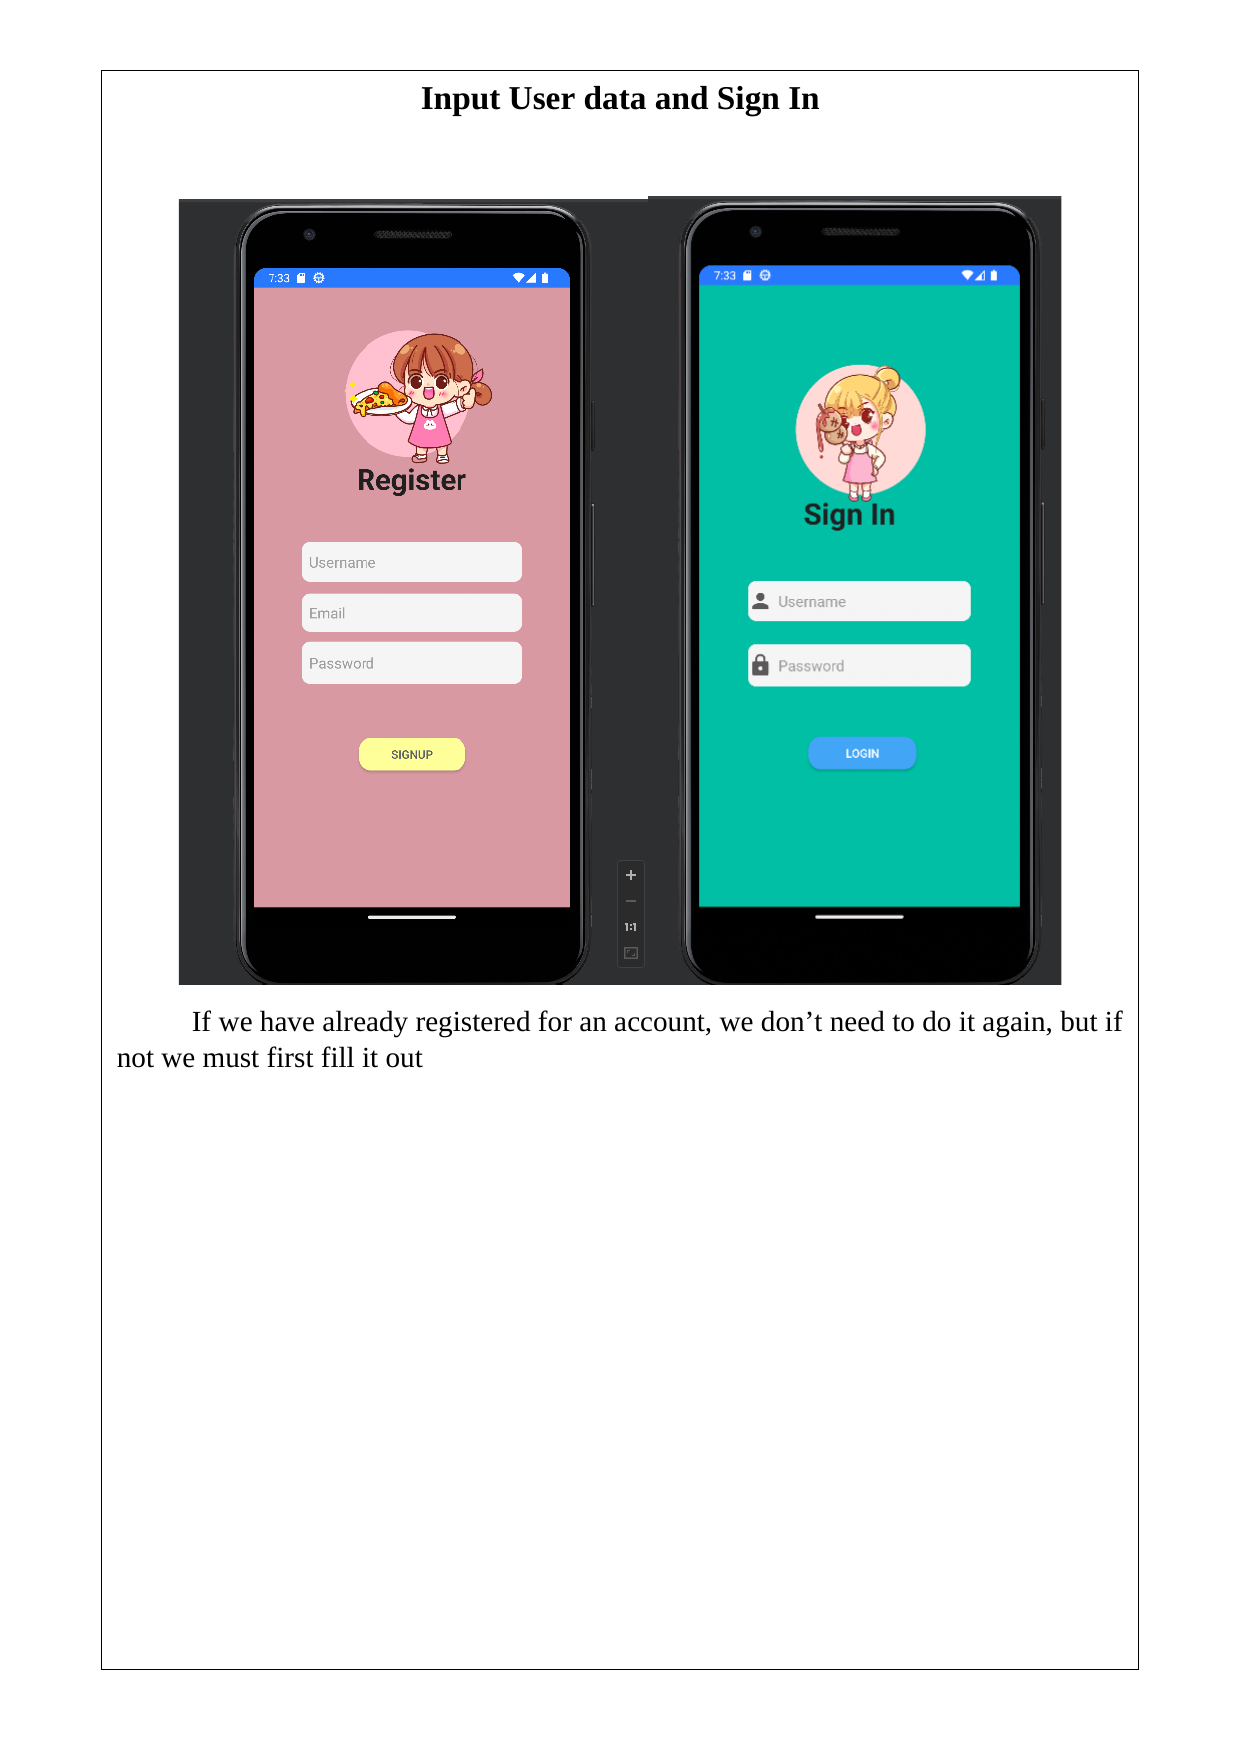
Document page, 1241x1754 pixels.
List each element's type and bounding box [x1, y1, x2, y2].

picture [178, 196, 1062, 985]
